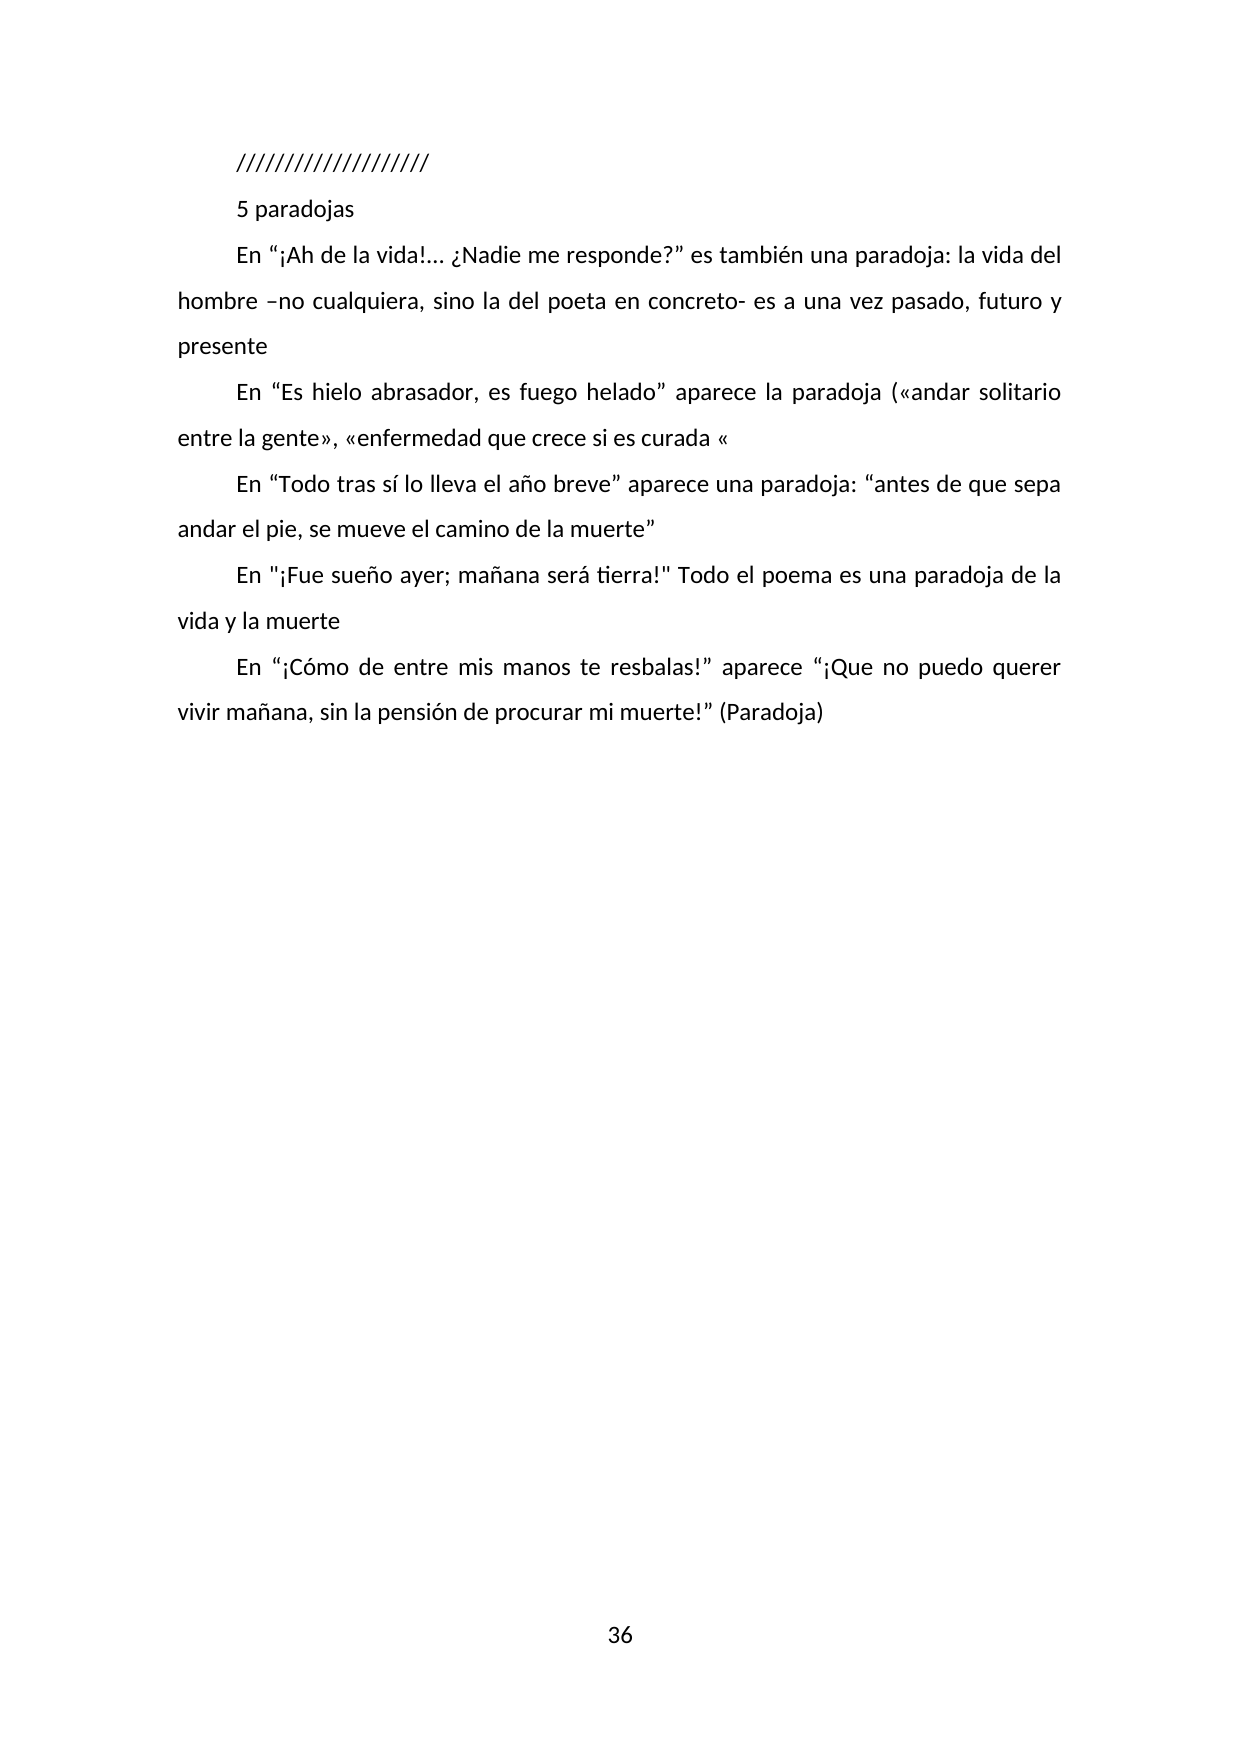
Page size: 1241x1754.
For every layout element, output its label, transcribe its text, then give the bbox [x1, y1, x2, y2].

text 5 paradojas [177, 193, 1063, 224]
text En “Todo tras sí lo lleva el año breve” aparece una paradoja: “antes de que sepa andar el pie, se mueve el camino de la muerte” [177, 468, 1063, 544]
text En "¡Fue sueño ayer; mañana será tierra!" Todo el poema es una paradoja de la vida y la muerte [177, 559, 1063, 635]
text En “Es hielo abrasador, es fuego helado” aparece la paradoja («andar solitario entre la gente», «enfermedad que crece si es curada « [177, 376, 1063, 452]
text En “¡Ah de la vida!… ¿Nadie me responde?” es también una paradoja: la vida del hombre –no cualquiera, sino la del poeta en concreto- es a una vez pasado, futuro y presente [177, 239, 1063, 361]
text //////////////////// [177, 148, 1063, 178]
text En “¡Cómo de entre mis manos te resbalas!” aparece “¡Que no puedo querer vivir mañana, sin la pensión de procurar mi muerte!” (Paradoja) [177, 651, 1063, 727]
